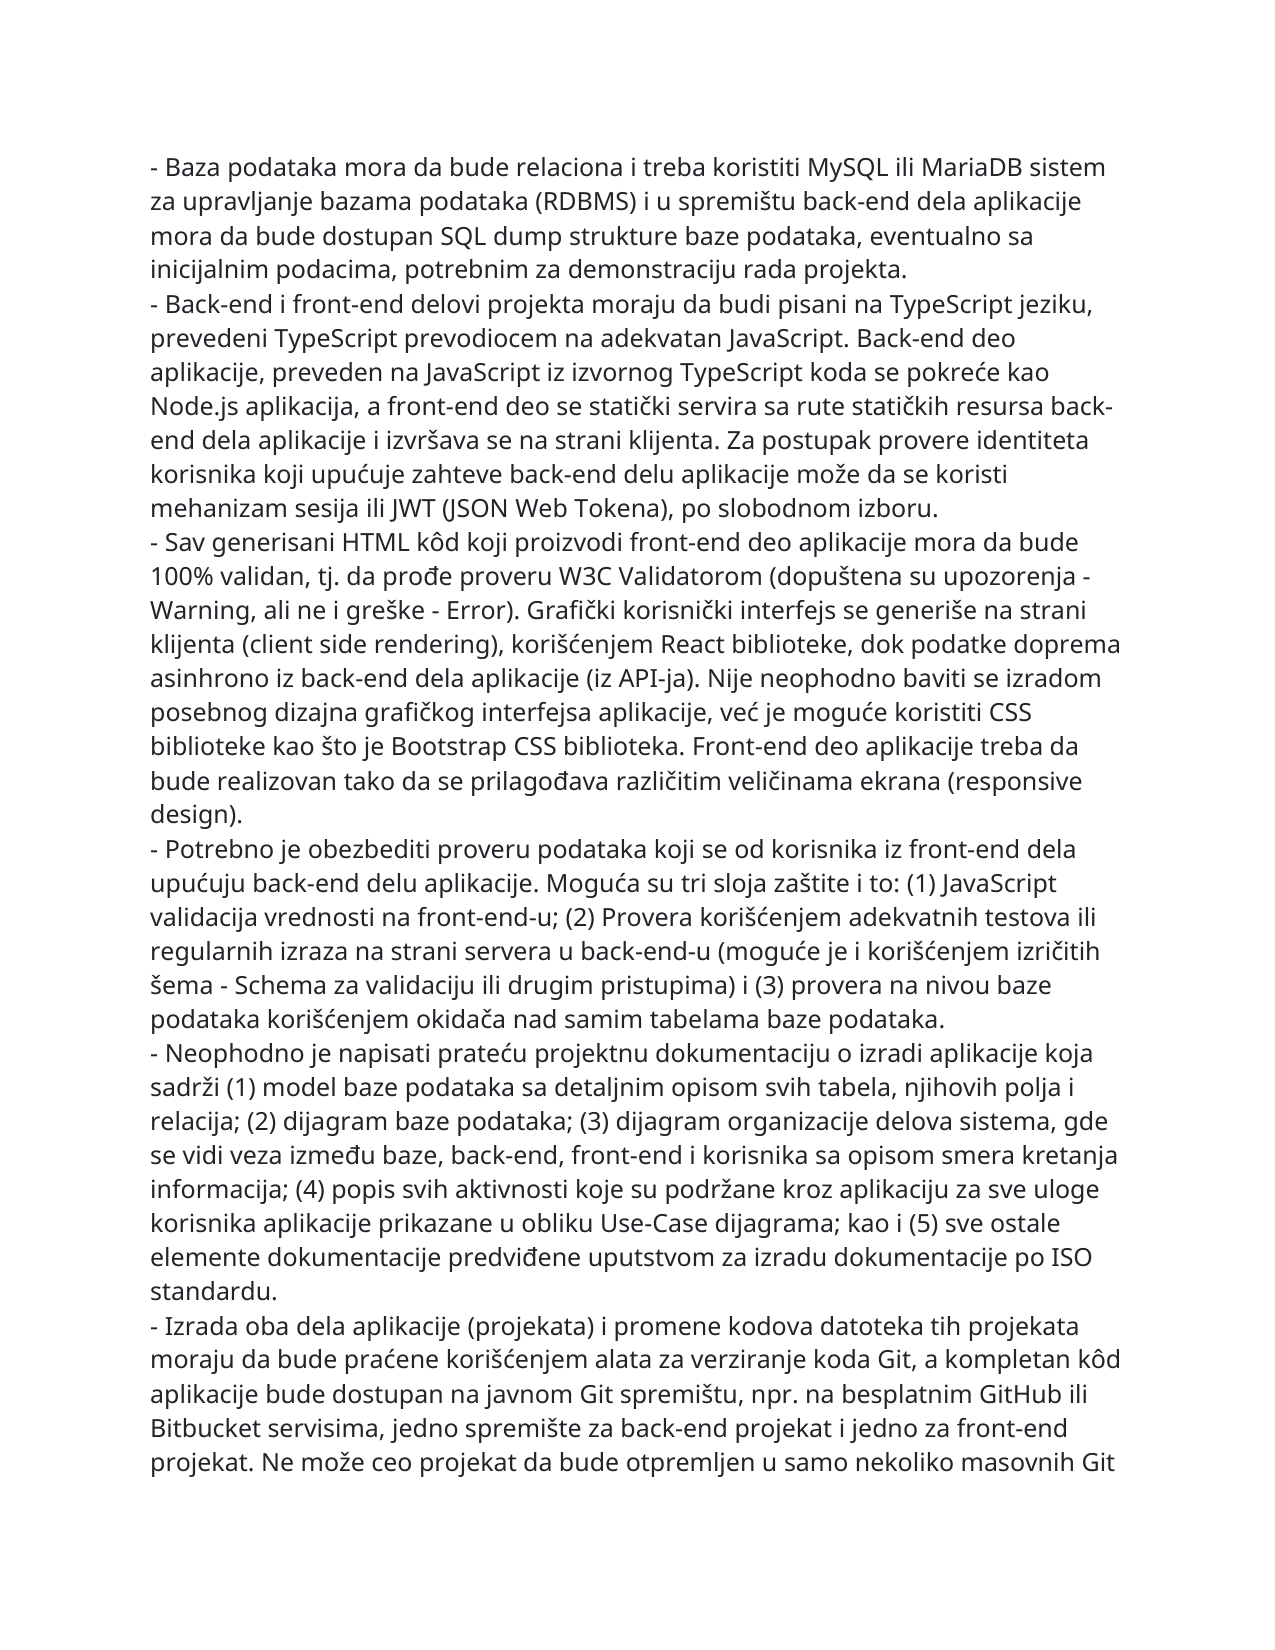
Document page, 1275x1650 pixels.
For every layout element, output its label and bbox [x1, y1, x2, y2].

text [150, 150, 1125, 1478]
